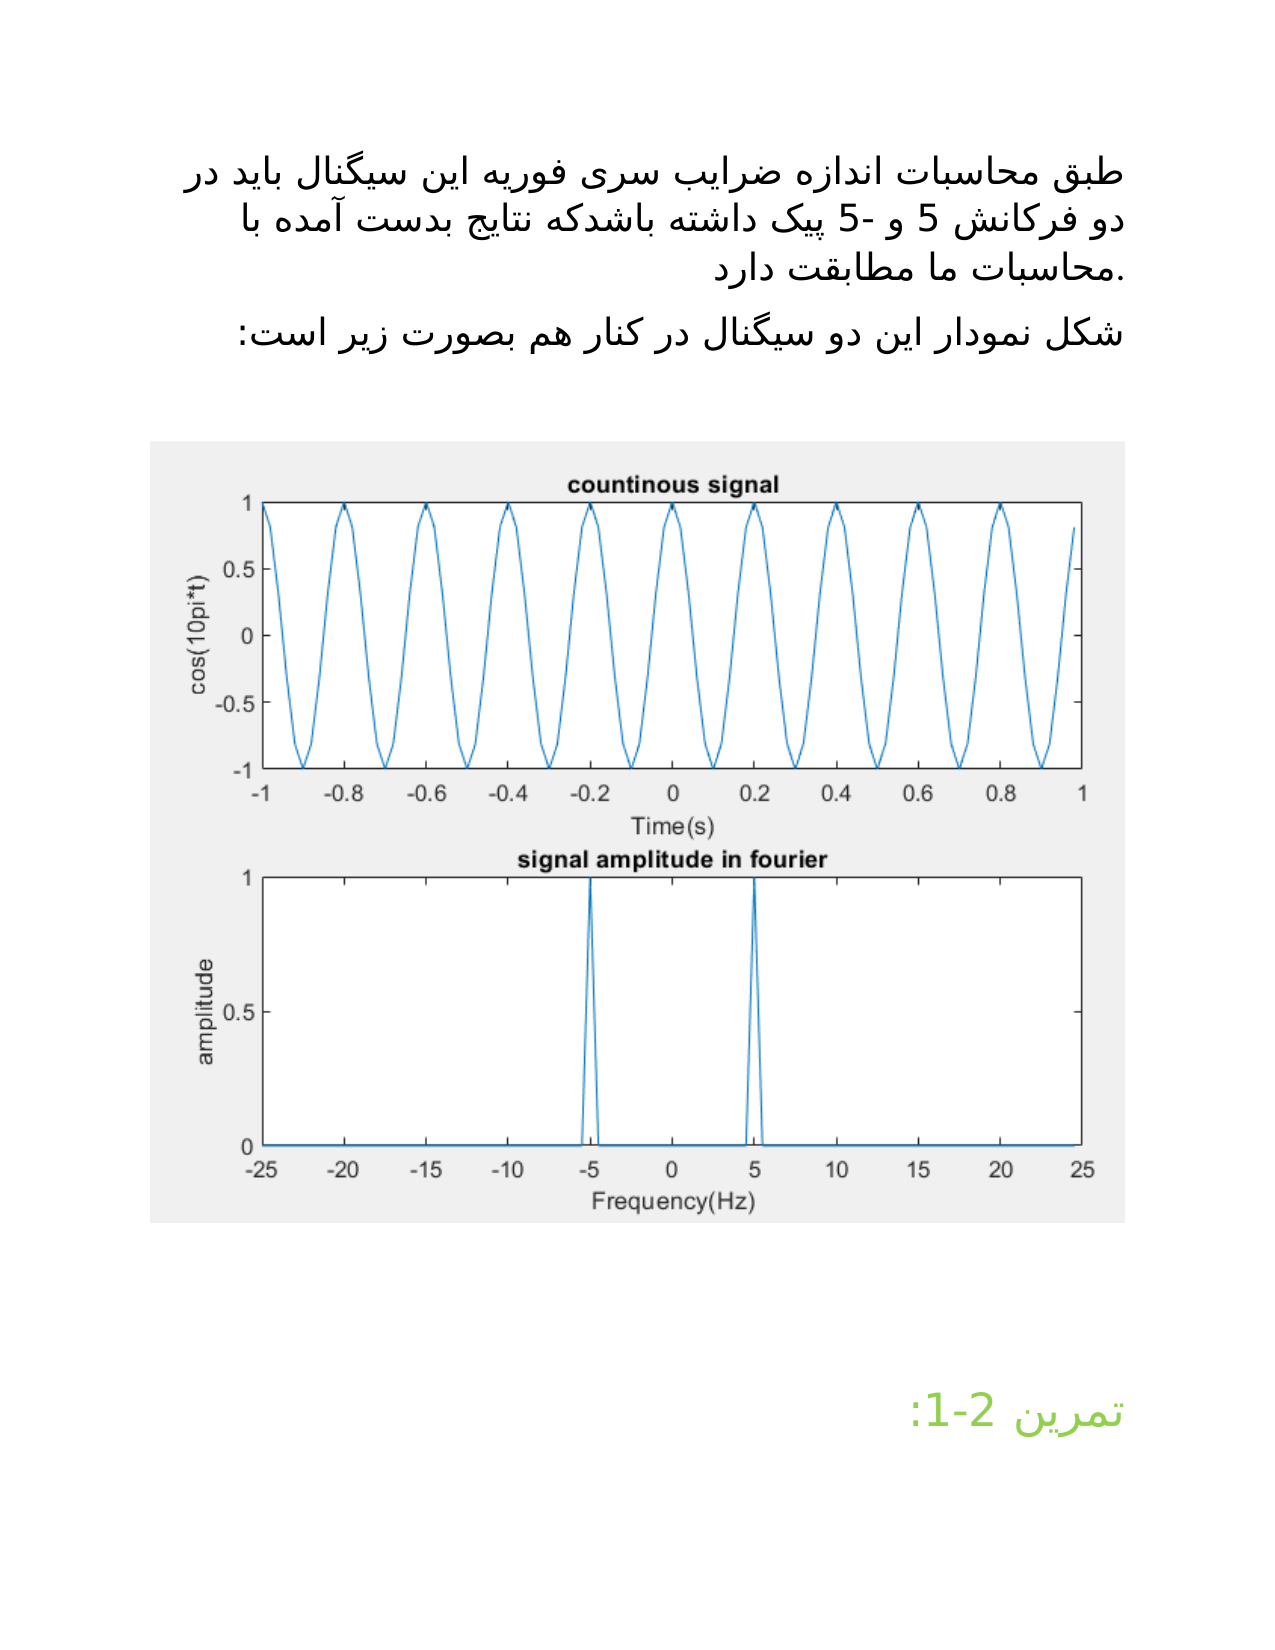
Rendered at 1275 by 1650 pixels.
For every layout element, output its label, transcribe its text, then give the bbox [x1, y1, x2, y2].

text تمرین 2-1: [150, 1384, 1125, 1438]
text طبق محاسبات اندازه ضرایب سری فوریه این سیگنال باید در دو فرکانش 5 و -5 پیک داشته باشدکه نتایج بدست آمده با محاسبات ما مطابقت دارد. [150, 150, 1125, 290]
picture [150, 440, 1125, 1223]
text شکل نمودار این دو سیگنال در کنار هم بصورت زیر است: [150, 311, 1125, 354]
